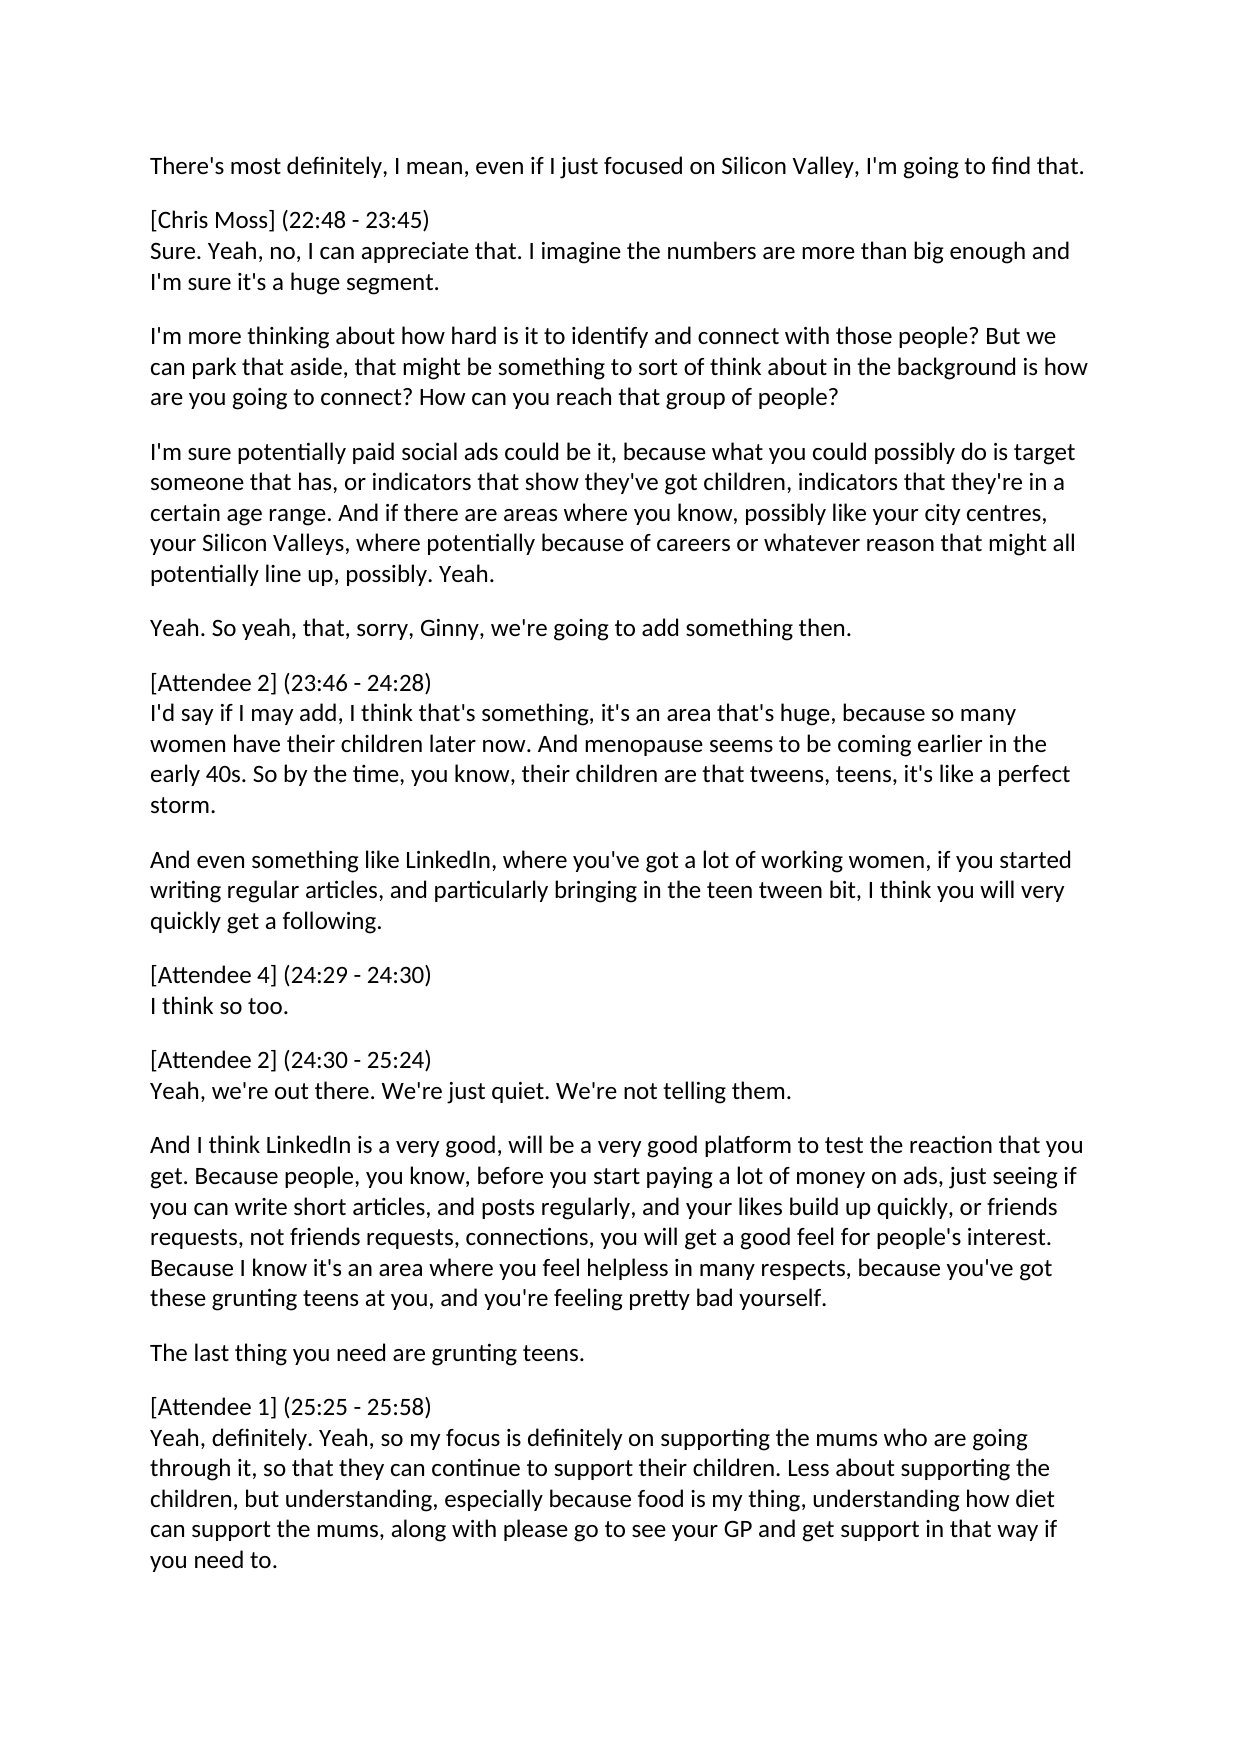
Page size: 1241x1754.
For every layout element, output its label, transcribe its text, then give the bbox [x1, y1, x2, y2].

text Yeah. So yeah, that, sorry, Ginny, we're going to add something then. [150, 612, 1090, 643]
text There's most definitely, I mean, even if I just focused on Silicon Valley, I'm going to find that. [150, 150, 1090, 181]
text And I think LinkedIn is a very good, will be a very good platform to test the reaction that you get. Because people, you know, before you start paying a lot of money on ads, just seeing if you can write short articles, and posts regularly, and your likes build up quickly, or friends requests, not friends requests, connections, you will get a good feel for people's interest. Because I know it's an area where you feel helpless in many respects, because you've got these grunting teens at you, and you're feeling pretty bad yourself. [150, 1129, 1090, 1313]
text Sure. Yeah, no, I can appreciate that. I imagine the numbers are more than big enough and I'm sure it's a huge segment. [150, 235, 1090, 296]
text I'm sure potentially paid social ads could be it, because what you could possibly do is target someone that has, or indicators that show they've got children, indicators that they're in a certain age range. And if there are areas where you know, possibly like your city centres, your Silicon Valleys, where potentially because of careers or whatever reason that might all potentially line up, possibly. Yeah. [150, 436, 1090, 588]
text [Attendee 2] (24:30 - 25:24) [150, 1044, 1090, 1075]
text [Attendee 2] (23:46 - 24:28) [150, 667, 1090, 698]
text [Attendee 4] (24:29 - 24:30) [150, 959, 1090, 990]
text Yeah, definitely. Yeah, so my focus is definitely on supporting the mums who are going through it, so that they can continue to support their children. Less about supporting the children, but understanding, especially because food is my thing, understanding how diet can support the mums, along with please go to see your GP and get support in that way if you need to. [150, 1422, 1090, 1574]
text [Attendee 1] (25:25 - 25:58) [150, 1391, 1090, 1422]
text The last thing you need are grunting teens. [150, 1337, 1090, 1367]
text And even something like LinkedIn, where you've got a lot of working women, if you started writing regular articles, and particularly bringing in the teen tween bit, I think you will very quickly get a following. [150, 844, 1090, 935]
text [Chris Moss] (22:48 - 23:45) [150, 204, 1090, 235]
text I'd say if I may add, I think that's something, it's an area that's huge, because so many women have their children later now. And menopause seems to be coming earlier in the early 40s. So by the time, you know, their children are that tweens, teens, it's like a perfect storm. [150, 698, 1090, 820]
text I'm more thinking about how hard is it to identify and connect with those people? But we can park that aside, that might be something to sort of think about in the background is how are you going to connect? How can you reach that group of people? [150, 320, 1090, 412]
text I think so too. [150, 990, 1090, 1020]
text Yeah, we're out there. We're just quiet. We're not telling them. [150, 1075, 1090, 1106]
